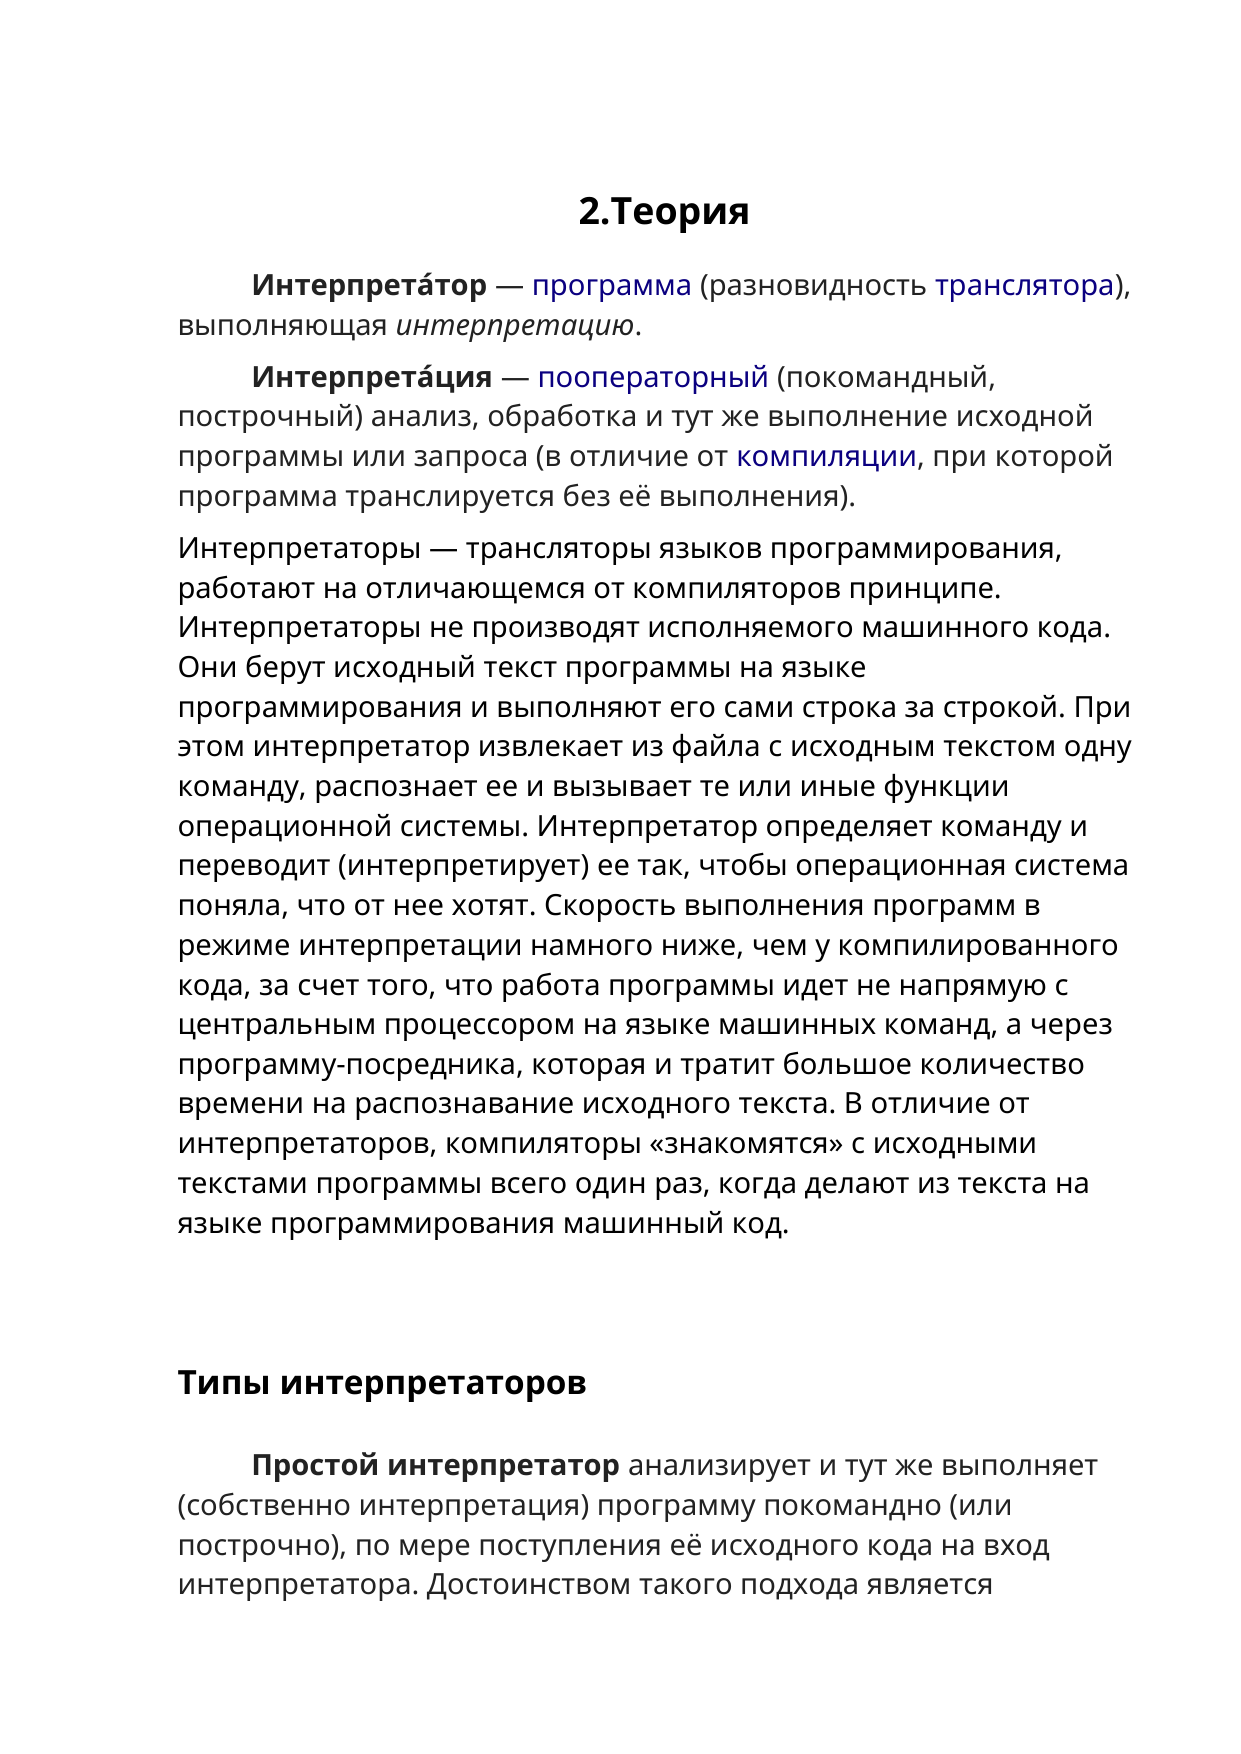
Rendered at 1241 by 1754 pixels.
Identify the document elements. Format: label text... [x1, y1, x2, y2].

text 2.Теория [177, 184, 1152, 236]
text Интерпрета́тор — программа (разновидность транслятора), выполняющая интерпретацию. [177, 264, 1152, 343]
text Интерпретаторы — трансляторы языков программирования, работают на отличающемся от компиляторов принципе. Интерпретаторы не производят исполняемого машинного кода. Они берут исходный текст программы на языке программирования и выполняют его сами строка за строкой. При этом интерпретатор извлекает из файла с исходным текстом одну команду, распознает ее и вызывает те или иные функции операционной системы. Интерпретатор определяет команду и переводит (интерпретирует) ее так, чтобы операционная система поняла, что от нее хотят. Скорость выполнения программ в режиме интерпретации намного ниже, чем у компилированного кода, за счет того, что работа программы идет не напрямую с центральным процессором на языке машинных команд, а через программу-посредника, которая и тратит большое количество времени на распознавание исходного текста. В отличие от интерпретаторов, компиляторы «знакомятся» с исходными текстами программы всего один раз, когда делают из текста на языке программирования машинный код. [177, 527, 1152, 1242]
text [177, 1444, 1152, 1603]
text Интерпрета́ция — пооператорный (покомандный, построчный) анализ, обработка и тут же выполнение исходной программы или запроса (в отличие от компиляции, при которой программа транслируется без её выполнения). [177, 356, 1152, 515]
text Типы интерпретаторов [177, 1358, 1113, 1432]
